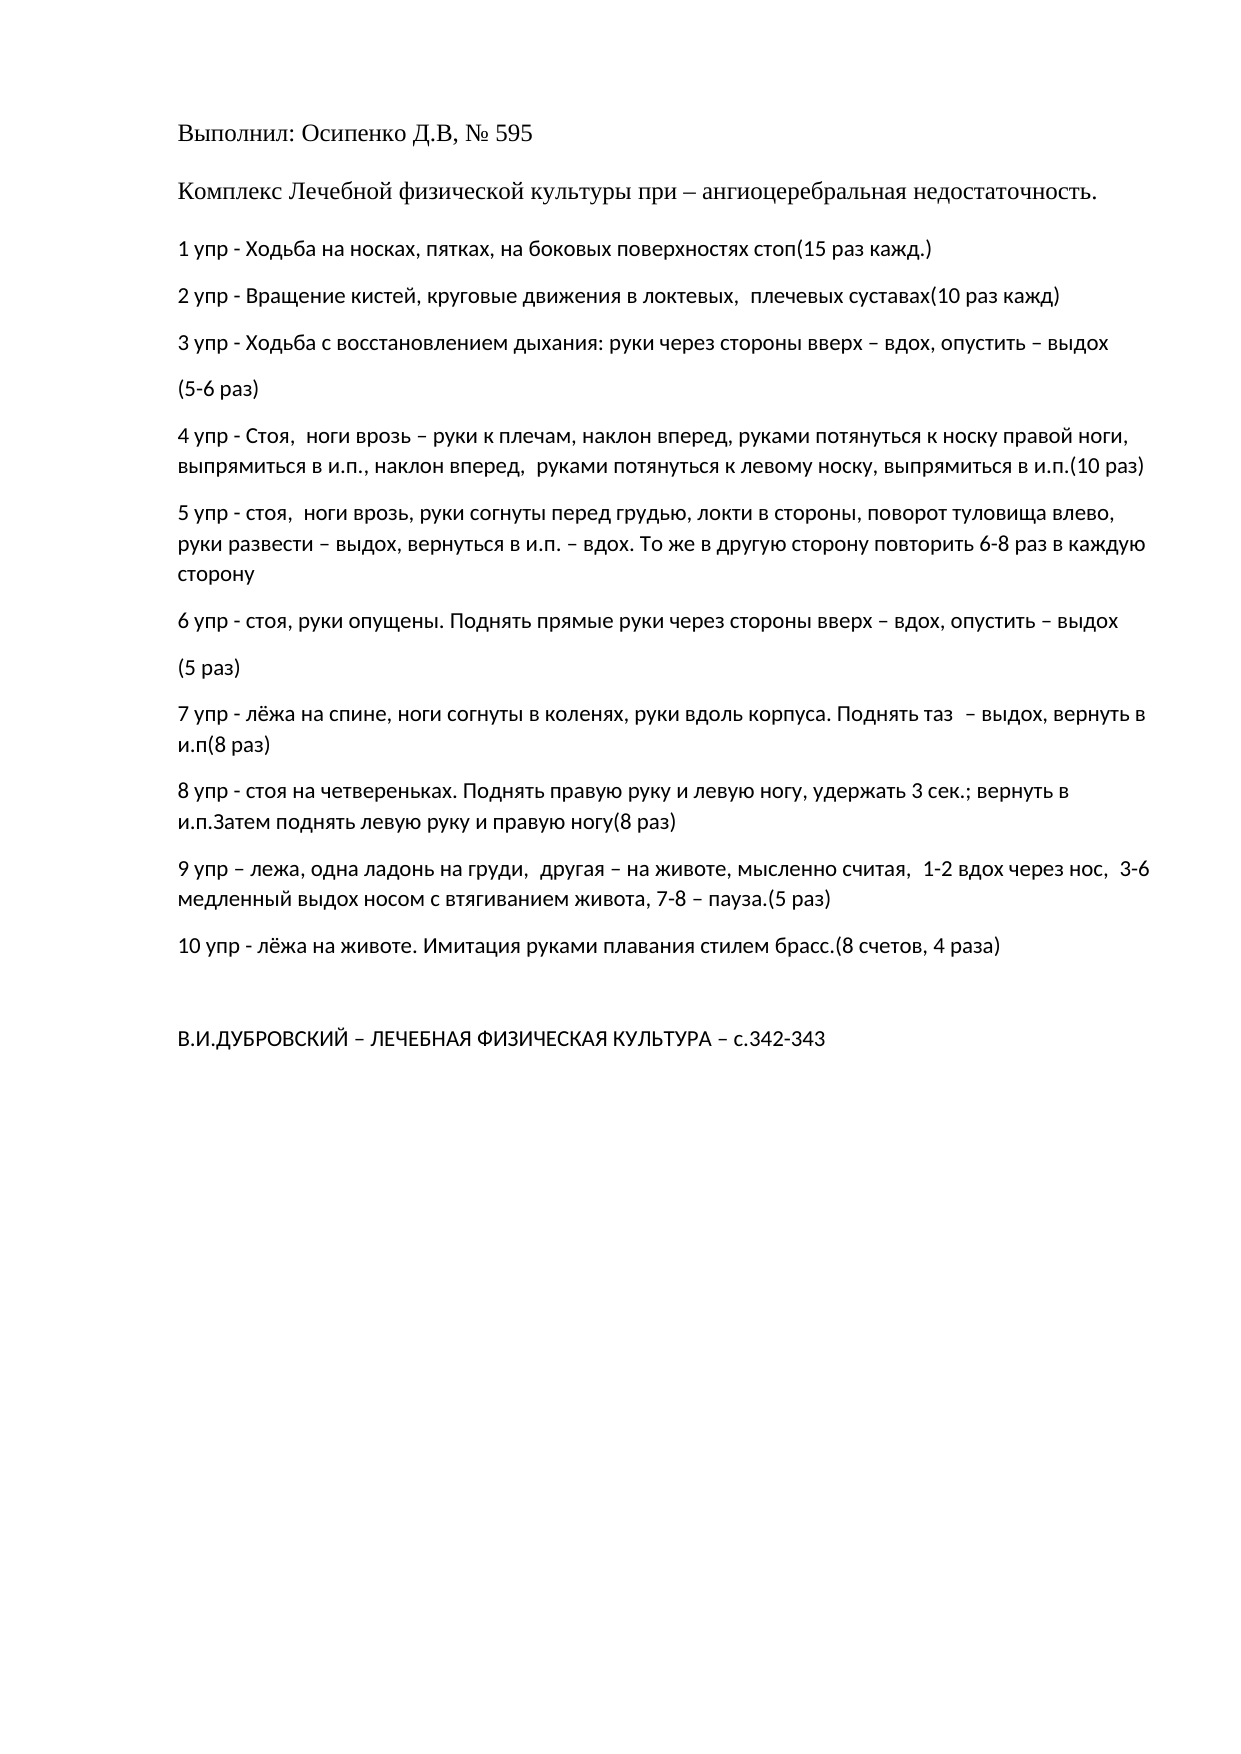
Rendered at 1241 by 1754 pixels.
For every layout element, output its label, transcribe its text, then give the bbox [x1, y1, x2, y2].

text 5 упр - стоя, ноги врозь, руки согнуты перед грудью, локти в стороны, поворот туловища влево, руки развести – выдох, вернуться в и.п. – вдох. То же в другую сторону повторить 6-8 раз в каждую сторону [177, 498, 1152, 587]
text Комплекс Лечебной физической культуры при – ангиоцеребральная недостаточность. [177, 176, 1152, 205]
text 10 упр - лёжа на животе. Имитация руками плавания стилем брасс.(8 счетов, 4 раза) [177, 931, 1152, 959]
text Выполнил: Осипенко Д.В, № 595 [177, 118, 1152, 147]
text 8 упр - стоя на четвереньках. Поднять правую руку и левую ногу, удержать 3 сек.; вернуть в и.п.Затем поднять левую руку и правую ногу(8 раз) [177, 777, 1152, 835]
text 1 упр - Ходьба на носках, пятках, на боковых поверхностях стоп(15 раз кажд.) [177, 234, 1152, 262]
text (5-6 раз) [177, 374, 1152, 403]
text В.И.ДУБРОВСКИЙ – ЛЕЧЕБНАЯ ФИЗИЧЕСКАЯ КУЛЬТУРА – с.342-343 [177, 1024, 1152, 1053]
text 2 упр - Вращение кистей, круговые движения в локтевых, плечевых суставах(10 раз кажд) [177, 281, 1152, 309]
text 9 упр – лежа, одна ладонь на груди, другая – на животе, мысленно считая, 1-2 вдох через нос, 3-6 медленный выдох носом с втягиванием живота, 7-8 – пауза.(5 раз) [177, 854, 1152, 912]
text 4 упр - Стоя, ноги врозь – руки к плечам, наклон вперед, руками потянуться к носку правой ноги, выпрямиться в и.п., наклон вперед, руками потянуться к левому носку, выпрямиться в и.п.(10 раз) [177, 421, 1152, 480]
text 6 упр - стоя, руки опущены. Поднять прямые руки через стороны вверх – вдох, опустить – выдох [177, 606, 1152, 634]
text (5 раз) [177, 653, 1152, 681]
text 3 упр - Ходьба с восстановлением дыхания: руки через стороны вверх – вдох, опустить – выдох [177, 328, 1152, 356]
text 7 упр - лёжа на спине, ноги согнуты в коленях, руки вдоль корпуса. Поднять таз – выдох, вернуть в и.п(8 раз) [177, 699, 1152, 758]
